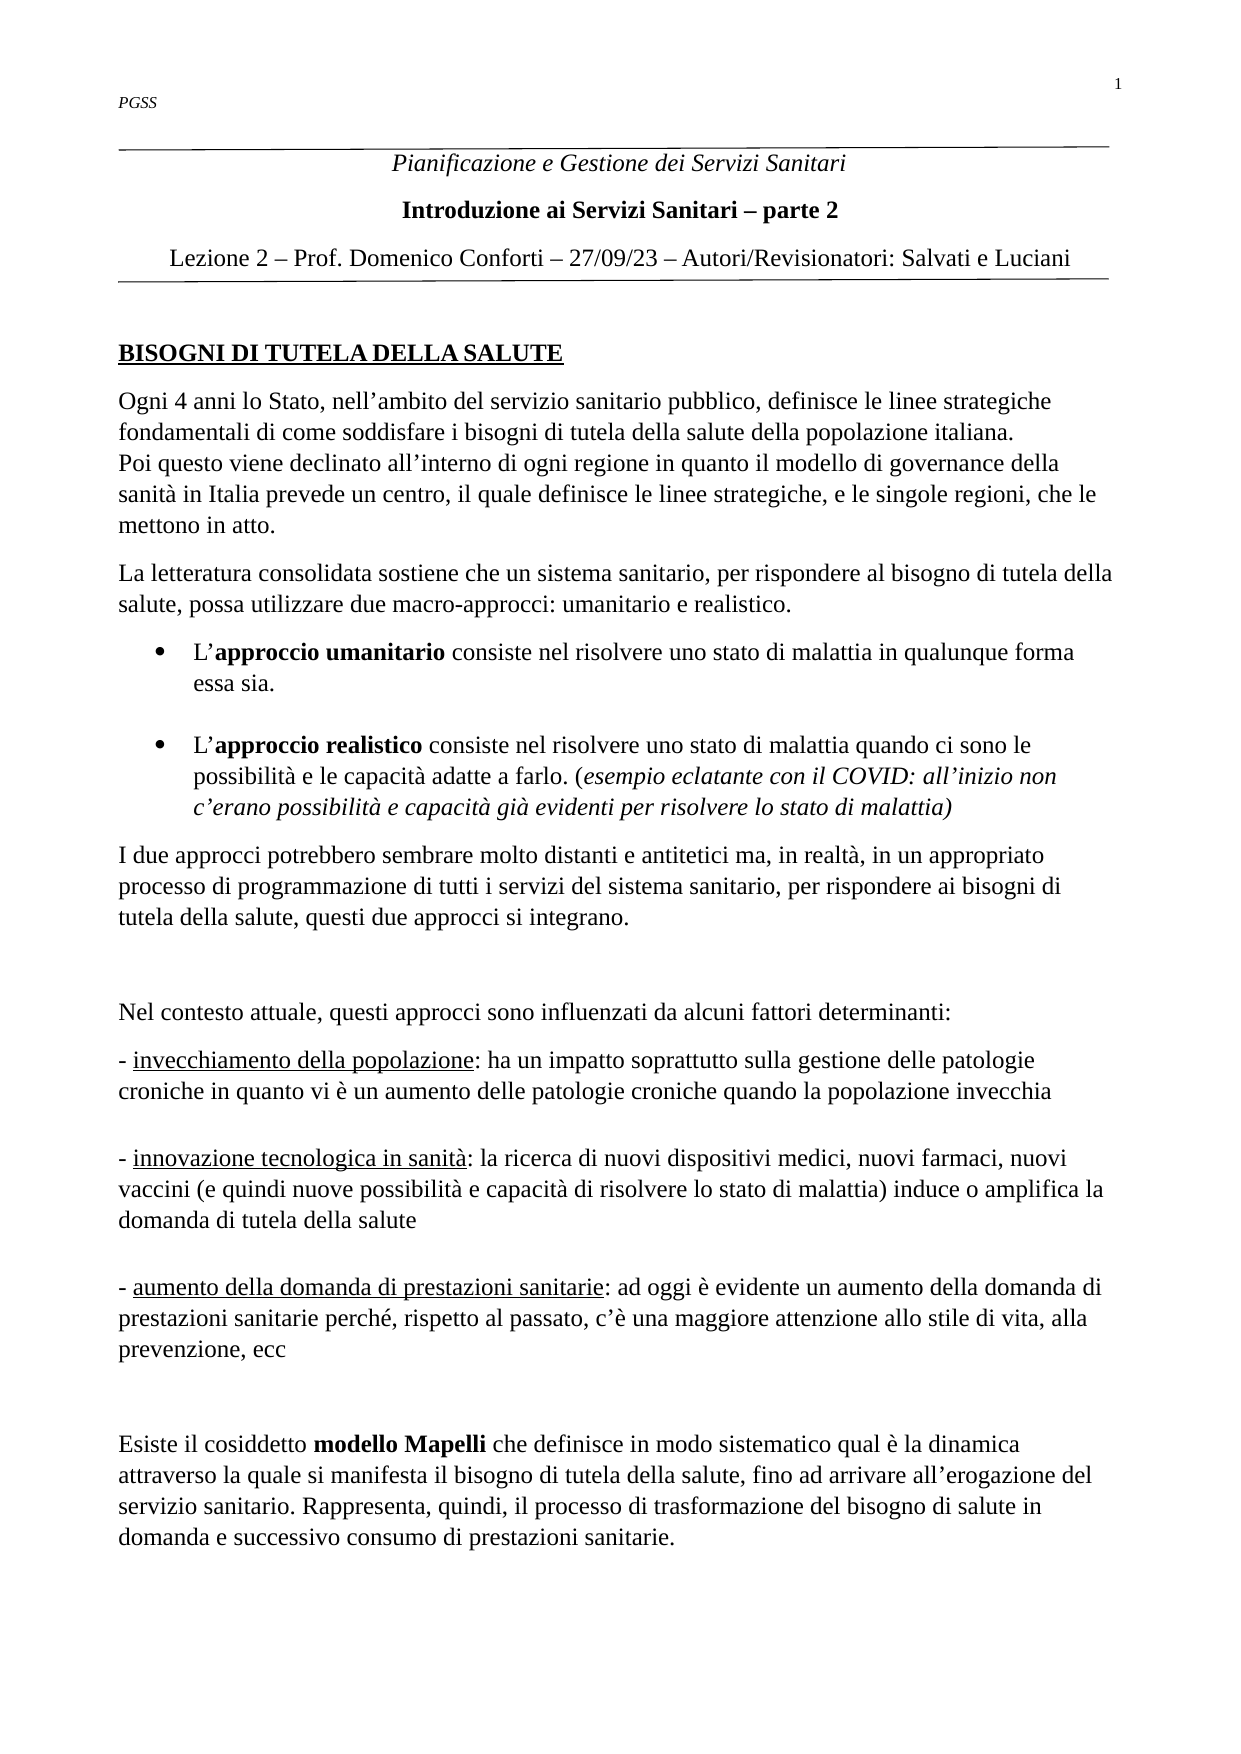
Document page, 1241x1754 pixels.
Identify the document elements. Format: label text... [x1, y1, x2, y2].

text - aumento della domanda di prestazioni sanitarie: ad oggi è evidente un aumento della domanda di prestazioni sanitarie perché, rispetto al passato, c’è una maggiore attenzione allo stile di vita, alla prevenzione, ecc [118, 1272, 1122, 1363]
text La letteratura consolidata sostiene che un sistema sanitario, per rispondere al bisogno di tutela della salute, possa utilizzare due macro-approcci: umanitario e realistico. [118, 558, 1122, 618]
list L’approccio umanitario consiste nel risolvere uno stato di malattia in qualunque forma essa sia. [156, 637, 1122, 697]
text I due approcci potrebbero sembrare molto distanti e antitetici ma, in realtà, in un appropriato processo di programmazione di tutti i servizi del sistema sanitario, per rispondere ai bisogni di tutela della salute, questi due approcci si integrano. [118, 840, 1122, 931]
text BISOGNI DI TUTELA DELLA SALUTE [118, 338, 1122, 367]
list L’approccio realistico consiste nel risolvere uno stato di malattia quando ci sono le possibilità e le capacità adatte a farlo. (esempio eclatante con il COVID: all’inizio non c’erano possibilità e capacità già evidenti per risolvere lo stato di malattia) [156, 730, 1122, 821]
text Ogni 4 anni lo Stato, nell’ambito del servizio sanitario pubblico, definisce le linee strategiche fondamentali di come soddisfare i bisogni di tutela della salute della popolazione italiana. Poi questo viene declinato all’interno di ogni regione in quanto il modello di governance della sanità in Italia prevede un centro, il quale definisce le linee strategiche, e le singole regioni, che le mettono in atto. [118, 386, 1122, 539]
text - innovazione tecnologica in sanità: la ricerca di nuovi dispositivi medici, nuovi farmaci, nuovi vaccini (e quindi nuove possibilità e capacità di risolvere lo stato di malattia) induce o amplifica la domanda di tutela della salute [118, 1143, 1122, 1234]
text Pianificazione e Gestione dei Servizi Sanitari [118, 148, 1122, 176]
text Nel contesto attuale, questi approcci sono influenzati da alcuni fattori determinanti: [118, 997, 1122, 1026]
text Lezione 2 – Prof. Domenico Conforti – 27/09/23 – Autori/Revisionatori: Salvati e Luciani [118, 243, 1122, 272]
text Introduzione ai Servizi Sanitari – parte 2 [118, 195, 1122, 224]
text - invecchiamento della popolazione: ha un impatto soprattutto sulla gestione delle patologie croniche in quanto vi è un aumento delle patologie croniche quando la popolazione invecchia [118, 1045, 1122, 1105]
text Esiste il cosiddetto modello Mapelli che definisce in modo sistematico qual è la dinamica attraverso la quale si manifesta il bisogno di tutela della salute, fino ad arrivare all’erogazione del servizio sanitario. Rappresenta, quindi, il processo di trasformazione del bisogno di salute in domanda e successivo consumo di prestazioni sanitarie. [118, 1429, 1122, 1551]
